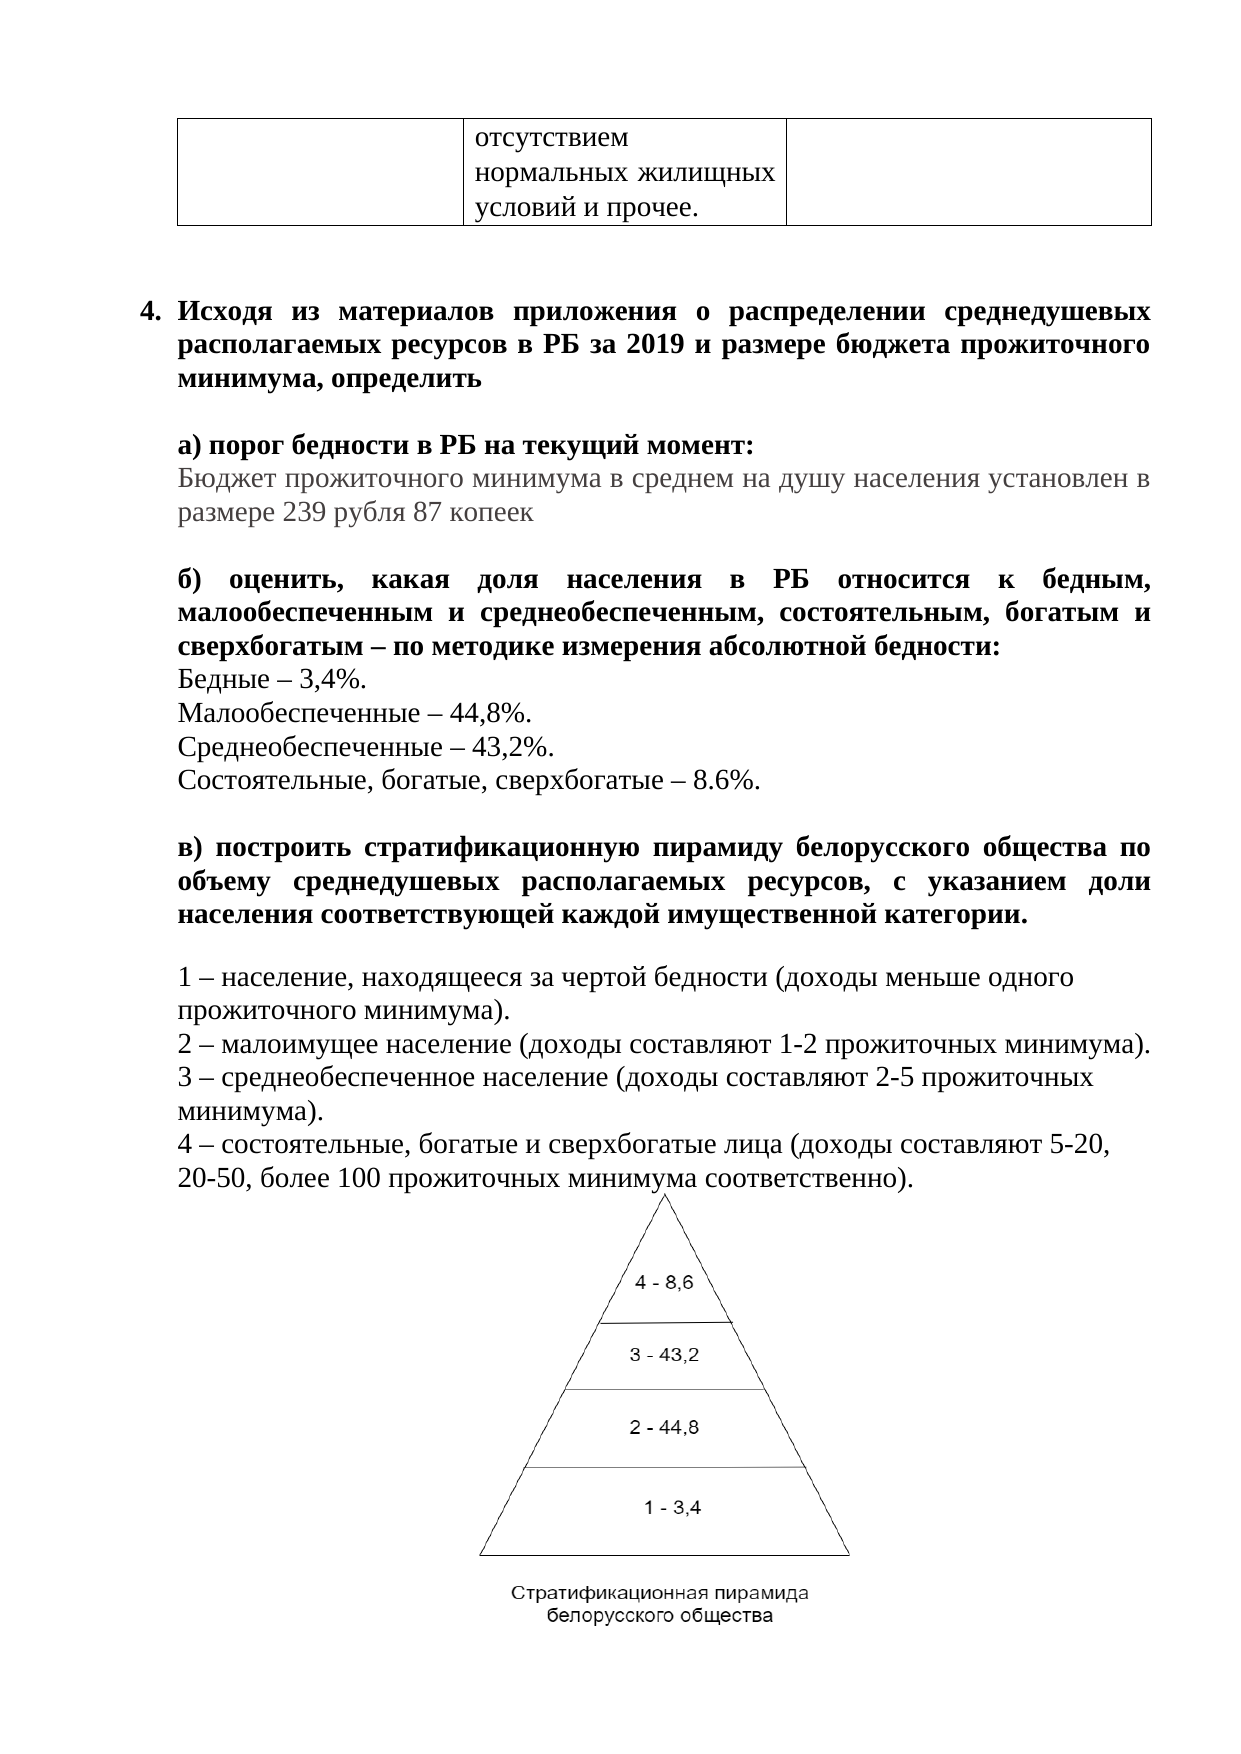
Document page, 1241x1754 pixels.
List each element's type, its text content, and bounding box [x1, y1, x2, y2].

text 4 – состоятельные, богатые и сверхбогатые лица (доходы составляют 5-20, 20-50, более 100 прожиточных минимума соответственно). [177, 1126, 1152, 1193]
text в) построить стратификационную пирамиду белорусского общества по объему среднедушевых располагаемых ресурсов, с указанием доли населения соответствующей каждой имущественной категории. [177, 829, 1152, 930]
text 3 – среднеобеспеченное население (доходы составляют 2-5 прожиточных минимума). [177, 1059, 1152, 1126]
picture [479, 1193, 850, 1627]
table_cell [178, 119, 463, 224]
text 2 – малоимущее население (доходы составляют 1-2 прожиточных минимума). [177, 1026, 1152, 1059]
text Малообеспеченные – 44,8%. [177, 695, 1152, 729]
list Исходя из материалов приложения о распределении среднедушевых располагаемых ресурсов в РБ за 2019 и размере бюджета прожиточного минимума, определить [140, 293, 1152, 393]
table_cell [787, 119, 1151, 224]
text а) порог бедности в РБ на текущий момент: [177, 427, 1152, 460]
text 1 – население, находящееся за чертой бедности (доходы меньше одного прожиточного минимума). [177, 959, 1152, 1026]
text Среднеобеспеченные – 43,2%. [177, 729, 1152, 762]
text Состоятельные, богатые, сверхбогатые – 8.6%. [177, 762, 1152, 796]
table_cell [464, 119, 786, 224]
text Бюджет прожиточного минимума в среднем на душу населения установлен в размере 239 рубля 87 копеек [177, 460, 1152, 527]
text б) оценить, какая доля населения в РБ относится к бедным, малообеспеченным и среднеобеспеченным, состоятельным, богатым и сверхбогатым – по методике измерения абсолютной бедности: [177, 561, 1152, 662]
text Бедные – 3,4%. [177, 662, 1152, 695]
